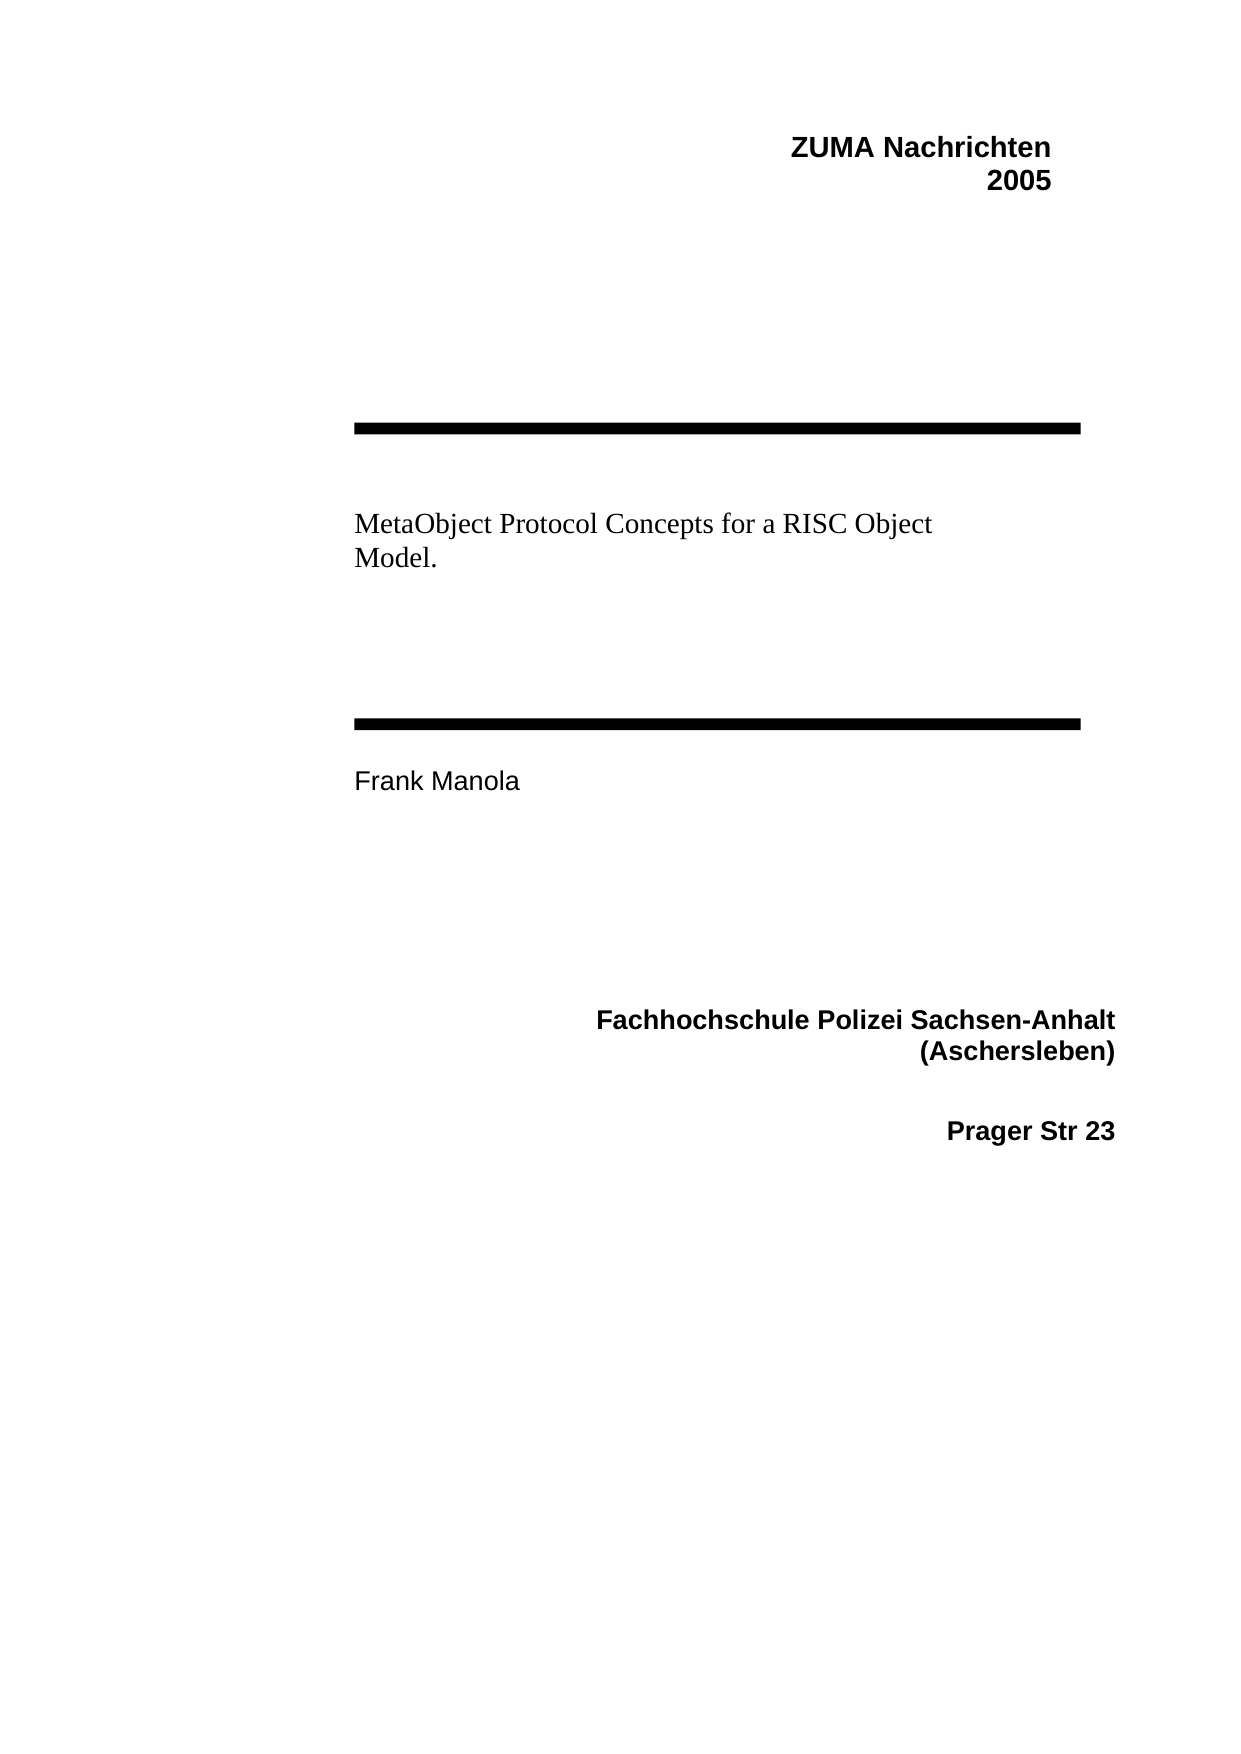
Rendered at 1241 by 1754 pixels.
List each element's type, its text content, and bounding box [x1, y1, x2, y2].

text Prager Str 23 [785, 1115, 1115, 1146]
text 2005 [578, 163, 1051, 197]
text Fachhochschule Polizei Sachsen-Anhalt (Aschersleben) [549, 1004, 1115, 1066]
text Frank Manola [354, 765, 623, 796]
text MetaObject Protocol Concepts for a RISC Object Model. [354, 507, 977, 574]
text ZUMA Nachrichten [578, 130, 1051, 163]
